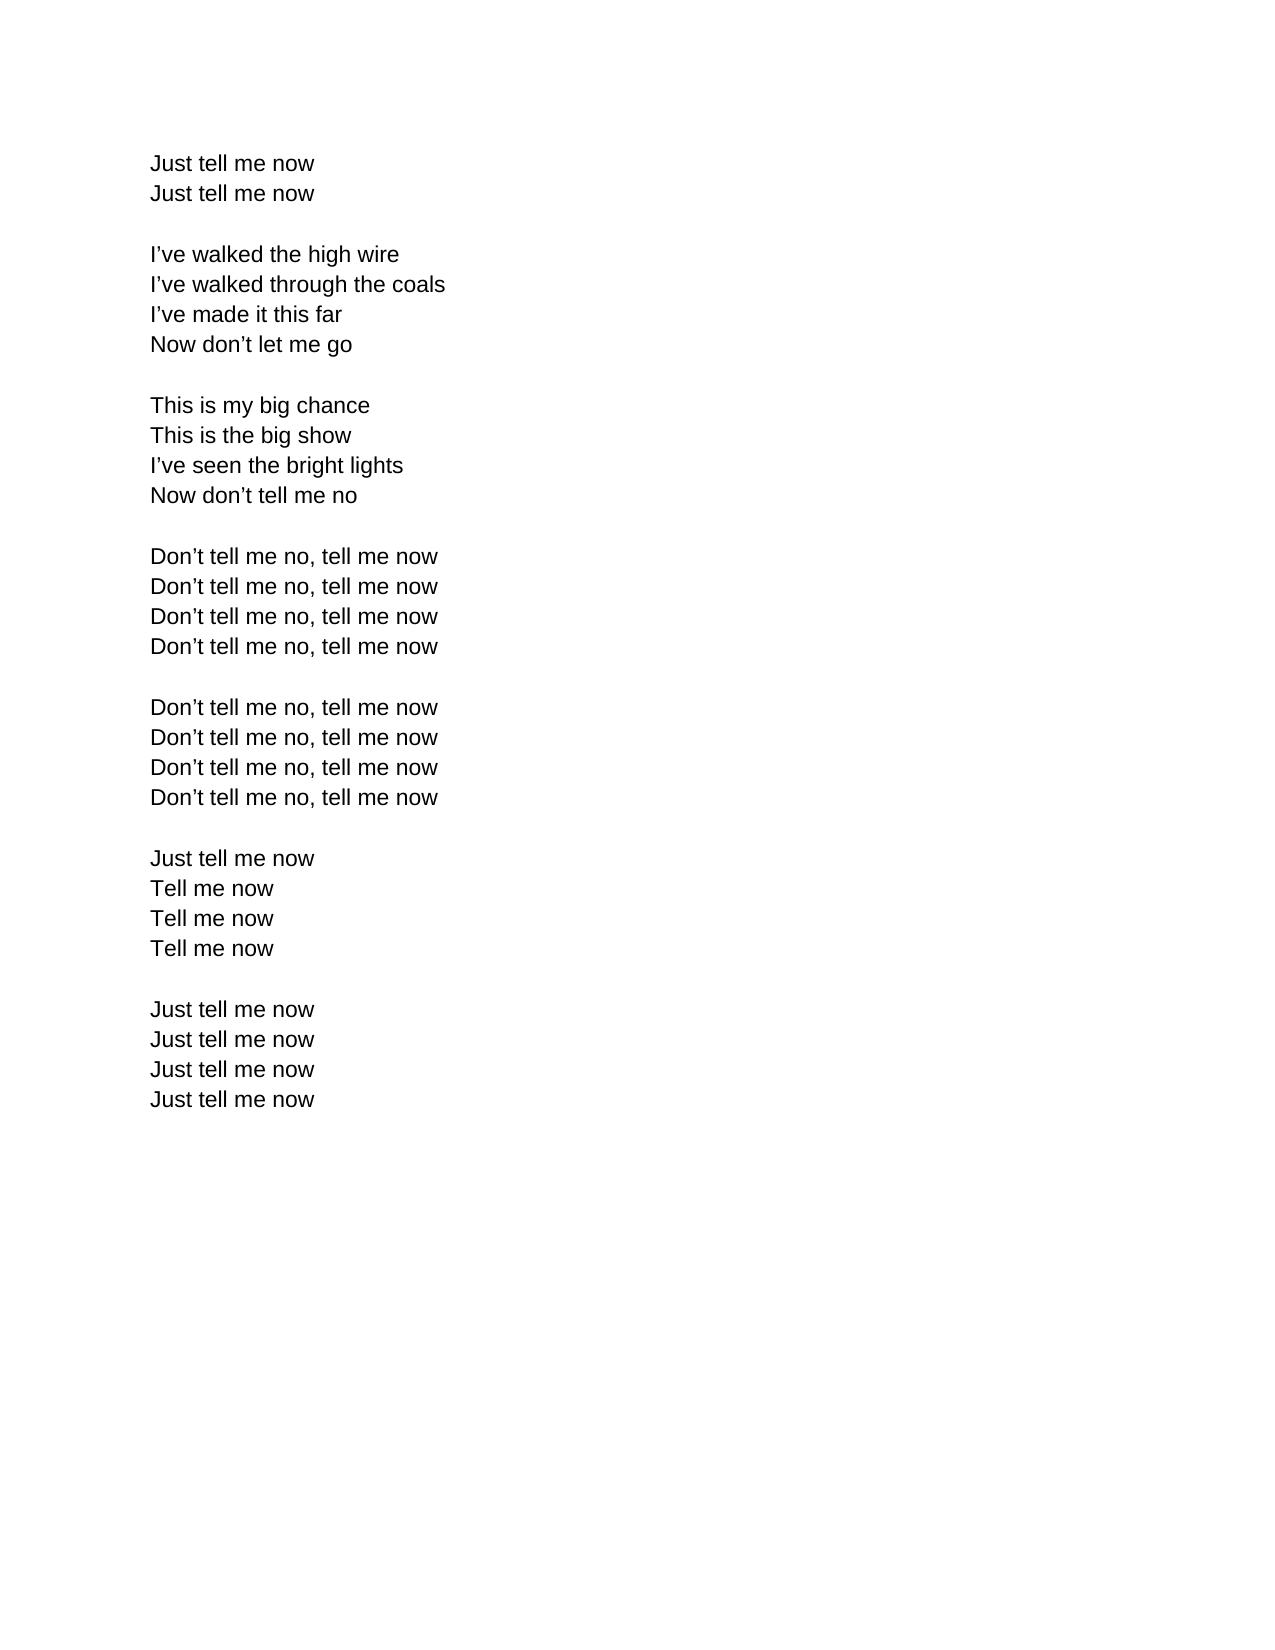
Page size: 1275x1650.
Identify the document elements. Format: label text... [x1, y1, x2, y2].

text This is the big show [150, 422, 1125, 448]
text Just tell me now [150, 1026, 1125, 1052]
text Don’t tell me no, tell me now [150, 784, 1125, 811]
text Just tell me now [150, 1056, 1125, 1083]
text I’ve seen the bright lights [150, 452, 1125, 478]
text Just tell me now [150, 150, 1125, 176]
text I’ve walked the high wire [150, 241, 1125, 267]
text Don’t tell me no, tell me now [150, 694, 1125, 720]
text Now don’t let me go [150, 331, 1125, 358]
text Just tell me now [150, 996, 1125, 1022]
text Just tell me now [150, 1086, 1125, 1113]
text Don’t tell me no, tell me now [150, 573, 1125, 599]
text Just tell me now [150, 845, 1125, 871]
text Tell me now [150, 875, 1125, 901]
text Don’t tell me no, tell me now [150, 724, 1125, 750]
text Don’t tell me no, tell me now [150, 603, 1125, 629]
text Don’t tell me no, tell me now [150, 543, 1125, 569]
text Just tell me now [150, 180, 1125, 207]
text Tell me now [150, 935, 1125, 962]
text Now don’t tell me no [150, 482, 1125, 509]
text I’ve made it this far [150, 301, 1125, 327]
text This is my big chance [150, 392, 1125, 418]
text Tell me now [150, 905, 1125, 932]
text Don’t tell me no, tell me now [150, 754, 1125, 781]
text Don’t tell me no, tell me now [150, 633, 1125, 660]
text I’ve walked through the coals [150, 271, 1125, 297]
